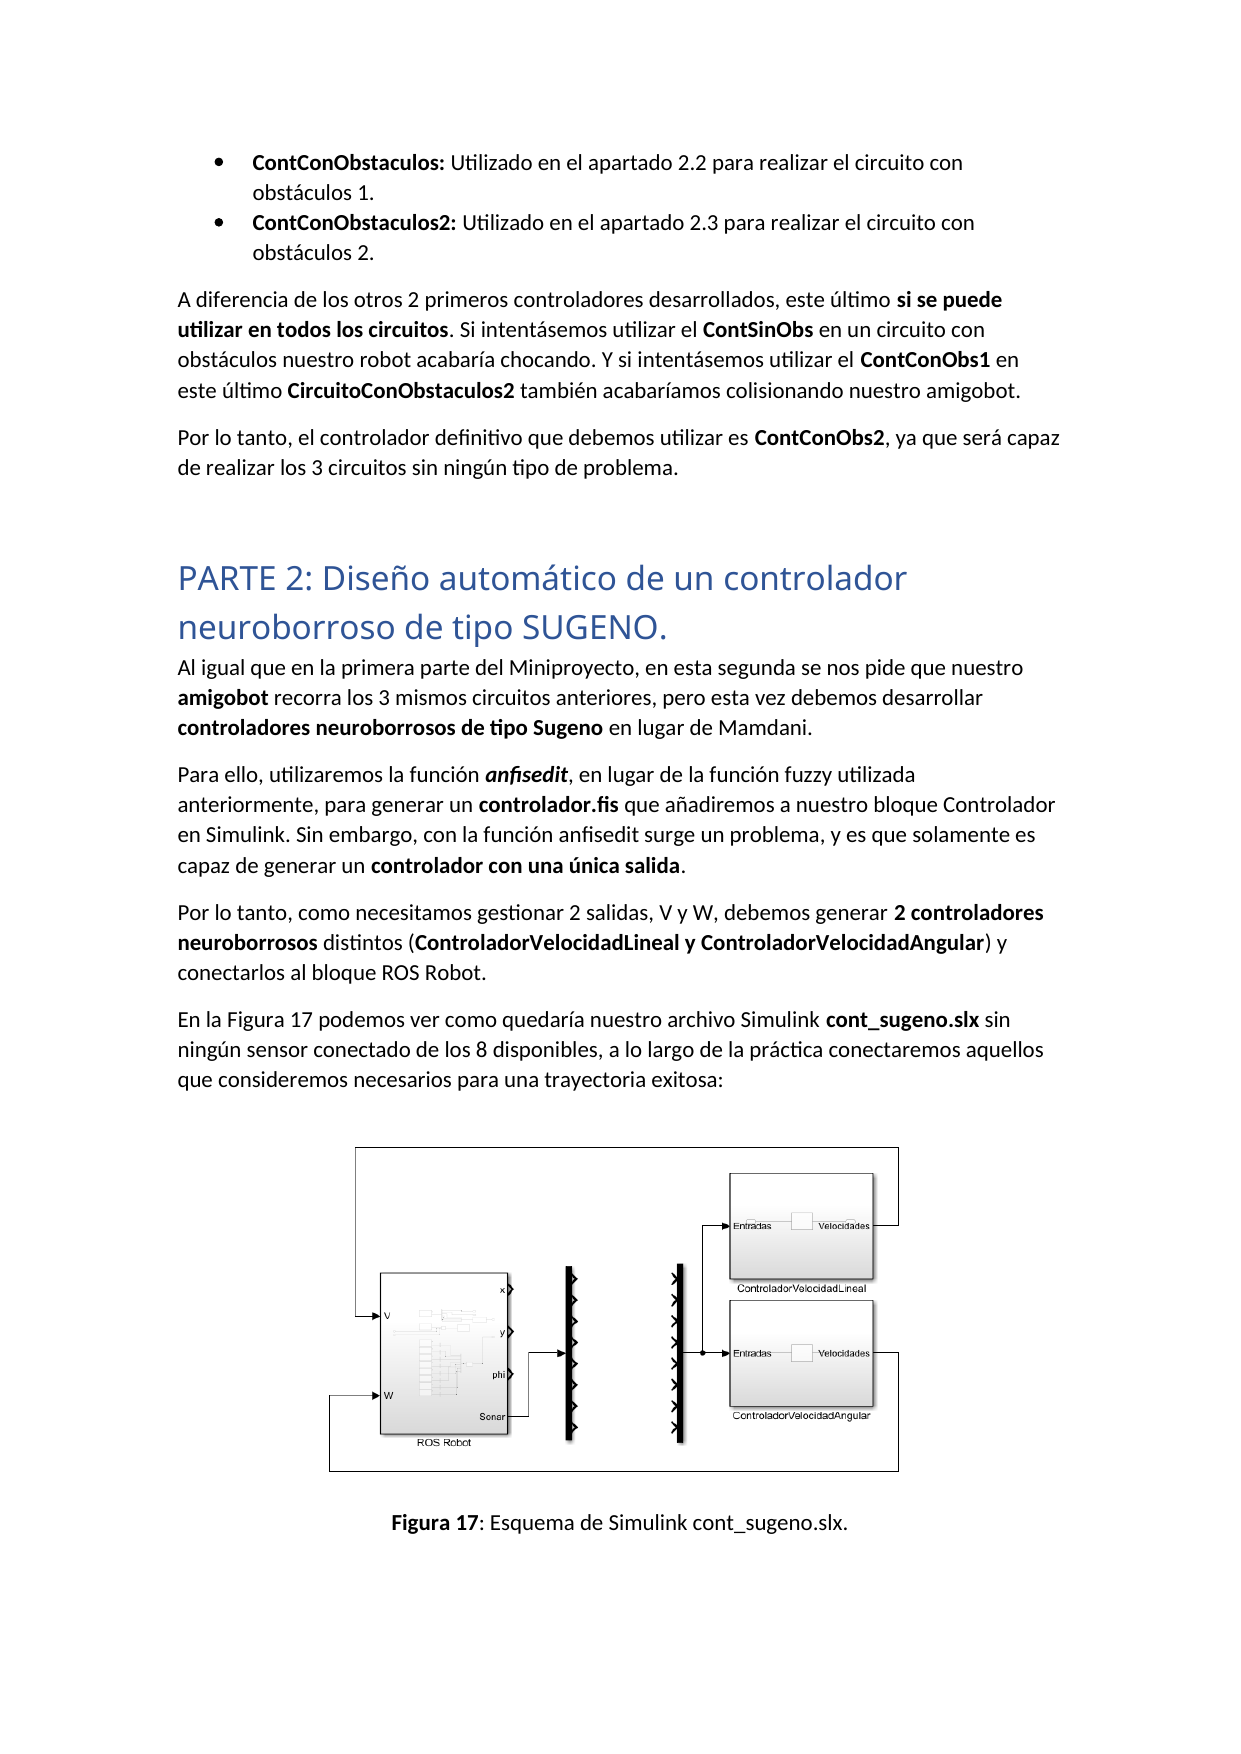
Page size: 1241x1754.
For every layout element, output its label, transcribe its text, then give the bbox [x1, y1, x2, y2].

text A diferencia de los otros 2 primeros controladores desarrollados, este último si se puede utilizar en todos los circuitos. Si intentásemos utilizar el ContSinObs en un circuito con obstáculos nuestro robot acabaría chocando. Y si intentásemos utilizar el ContConObs1 en este último CircuitoConObstaculos2 también acabaríamos colisionando nuestro amigobot. [177, 285, 1063, 404]
list ContConObstaculos2: Utilizado en el apartado 2.3 para realizar el circuito con obstáculos 2. [215, 208, 1063, 266]
text Figura 17: Esquema de Simulink cont_sugeno.slx. [177, 1508, 1063, 1536]
text Al igual que en la primera parte del Miniproyecto, en esta segunda se nos pide que nuestro amigobot recorra los 3 mismos circuitos anteriores, pero esta vez debemos desarrollar controladores neuroborrosos de tipo Sugeno en lugar de Mamdani. [177, 653, 1063, 741]
picture [317, 1112, 923, 1490]
text Por lo tanto, como necesitamos gestionar 2 salidas, V y W, debemos generar 2 controladores neuroborrosos distintos (ControladorVelocidadLineal y ControladorVelocidadAngular) y conectarlos al bloque ROS Robot. [177, 898, 1063, 986]
subtitle PARTE 2: Diseño automático de un controlador neuroborroso de tipo SUGENO. [177, 555, 1063, 649]
text Para ello, utilizaremos la función anfisedit, en lugar de la función fuzzy utilizada anteriormente, para generar un controlador.fis que añadiremos a nuestro bloque Controlador en Simulink. Sin embargo, con la función anfisedit surge un problema, y es que solamente es capaz de generar un controlador con una única salida. [177, 760, 1063, 879]
text Por lo tanto, el controlador definitivo que debemos utilizar es ContConObs2, ya que será capaz de realizar los 3 circuitos sin ningún tipo de problema. [177, 423, 1063, 481]
text En la Figura 17 podemos ver como quedaría nuestro archivo Simulink cont_sugeno.slx sin ningún sensor conectado de los 8 disponibles, a lo largo de la práctica conectaremos aquellos que consideremos necesarios para una trayectoria exitosa: [177, 1005, 1063, 1093]
list ContConObstaculos: Utilizado en el apartado 2.2 para realizar el circuito con obstáculos 1. [215, 148, 1063, 206]
